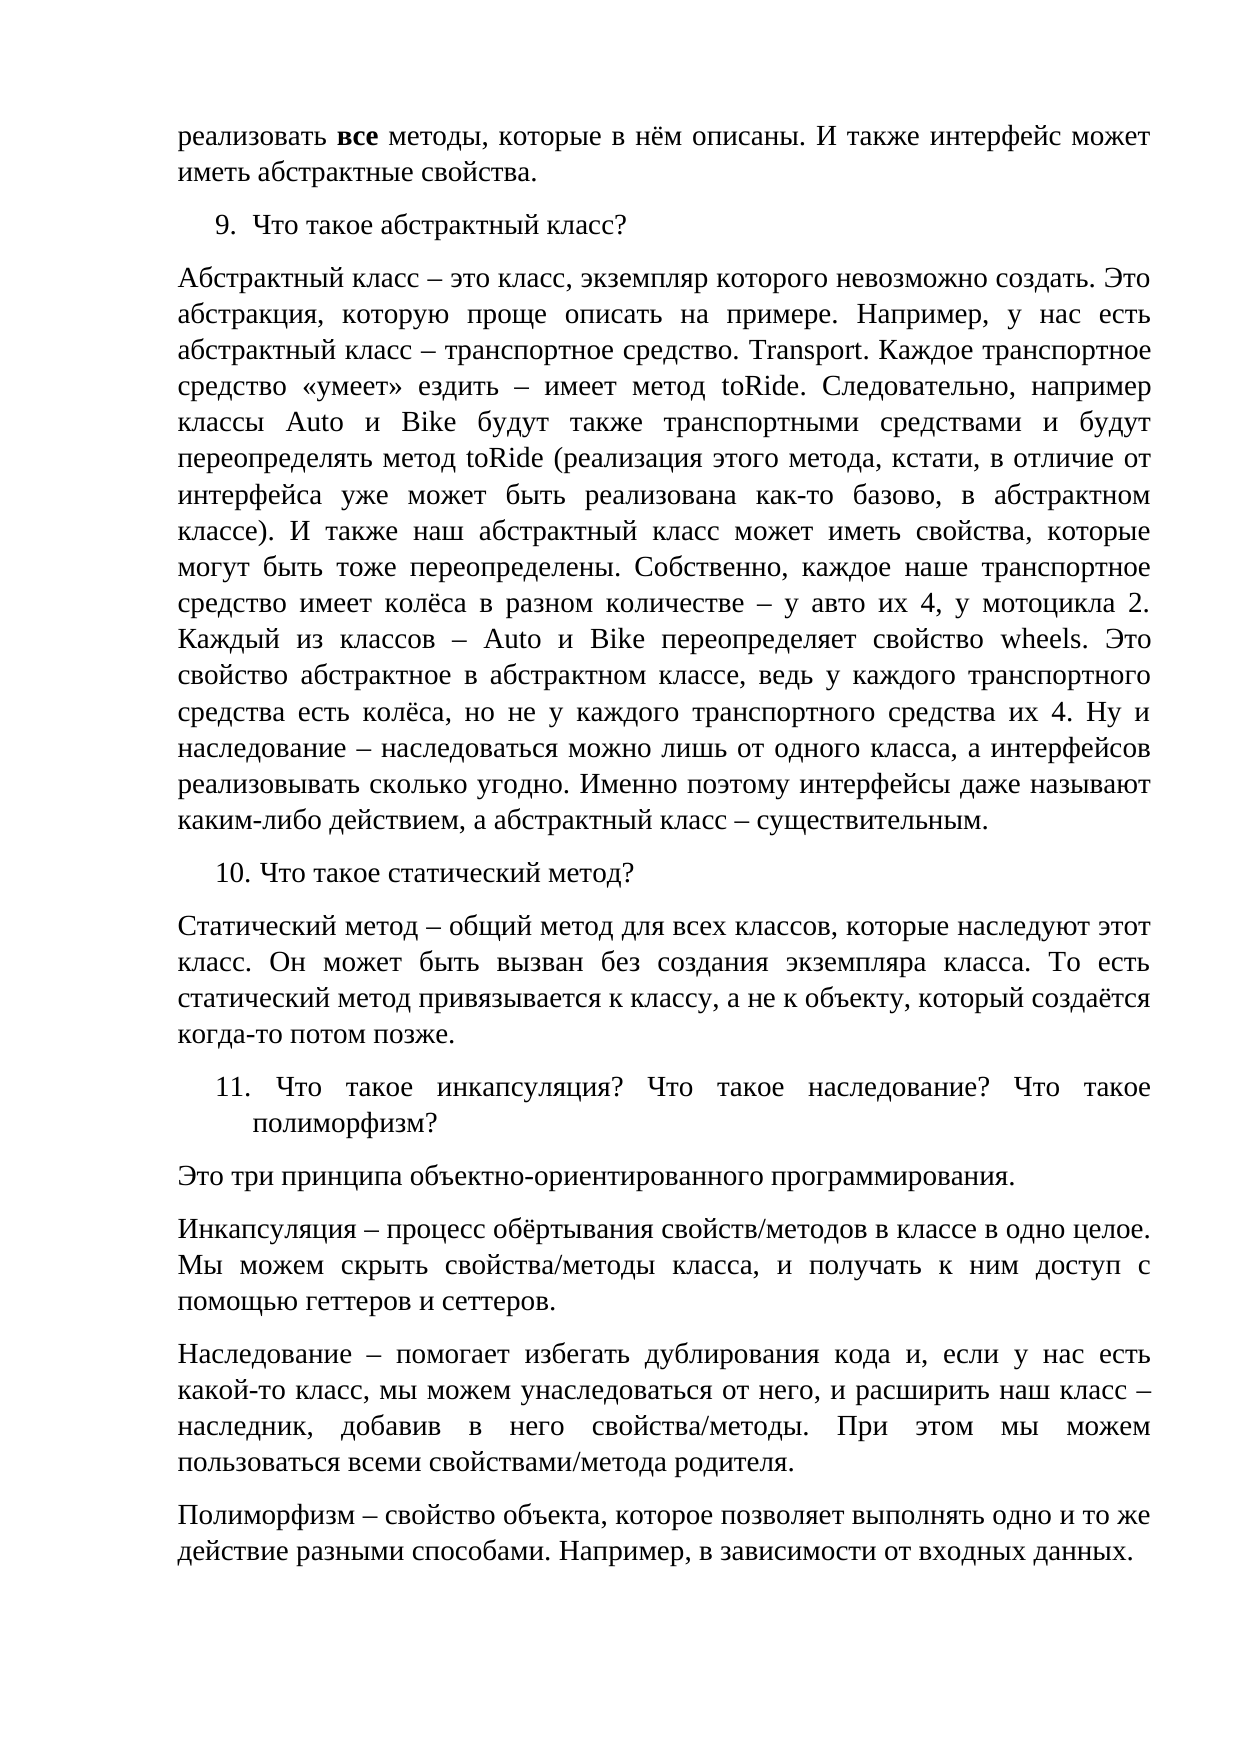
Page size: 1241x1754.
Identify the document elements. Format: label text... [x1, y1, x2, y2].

text Инкапсуляция – процесс обёртывания свойств/методов в классе в одно целое. Мы можем скрыть свойства/методы класса, и получать к ним доступ с помощью геттеров и сеттеров. [177, 1211, 1152, 1317]
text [177, 118, 1152, 188]
text Абстрактный класс – это класс, экземпляр которого невозможно создать. Это абстракция, которую проще описать на примере. Например, у нас есть абстрактный класс – транспортное средство. Transport. Каждое транспортное средство «умеет» ездить – имеет метод toRide. Следовательно, например классы Auto и Bike будут также транспортными средствами и будут переопределять метод toRide (реализация этого метода, кстати, в отличие от интерфейса уже может быть реализована как-то базово, в абстрактном классе). И также наш абстрактный класс может иметь свойства, которые могут быть тоже переопределены. Собственно, каждое наше транспортное средство имеет колёса в разном количестве – у авто их 4, у мотоцикла 2. Каждый из классов – Auto и Bike переопределяет свойство wheels. Это свойство абстрактное в абстрактном классе, ведь у каждого транспортного средства есть колёса, но не у каждого транспортного средства их 4. Ну и наследование – наследоваться можно лишь от одного класса, а интерфейсов реализовывать сколько угодно. Именно поэтому интерфейсы даже называют каким-либо действием, а абстрактный класс – существительным. [177, 260, 1152, 836]
text Наследование – помогает избегать дублирования кода и, если у нас есть какой-то класс, мы можем унаследоваться от него, и расширить наш класс – наследник, добавив в него свойства/методы. При этом мы можем пользоваться всеми свойствами/метода родителя. [177, 1336, 1152, 1478]
list Что такое инкапсуляция? Что такое наследование? Что такое полиморфизм? [215, 1069, 1152, 1139]
text Полиморфизм – свойство объекта, которое позволяет выполнять одно и то же действие разными способами. Например, в зависимости от входных данных. [177, 1497, 1152, 1567]
list Что такое статический метод? [215, 855, 1152, 888]
text Статический метод – общий метод для всех классов, которые наследуют этот класс. Он может быть вызван без создания экземпляра класса. То есть статический метод привязывается к классу, а не к объекту, который создаётся когда-то потом позже. [177, 908, 1152, 1050]
text Это три принципа объектно-ориентированного программирования. [177, 1158, 1152, 1191]
list Что такое абстрактный класс? [215, 207, 1152, 241]
